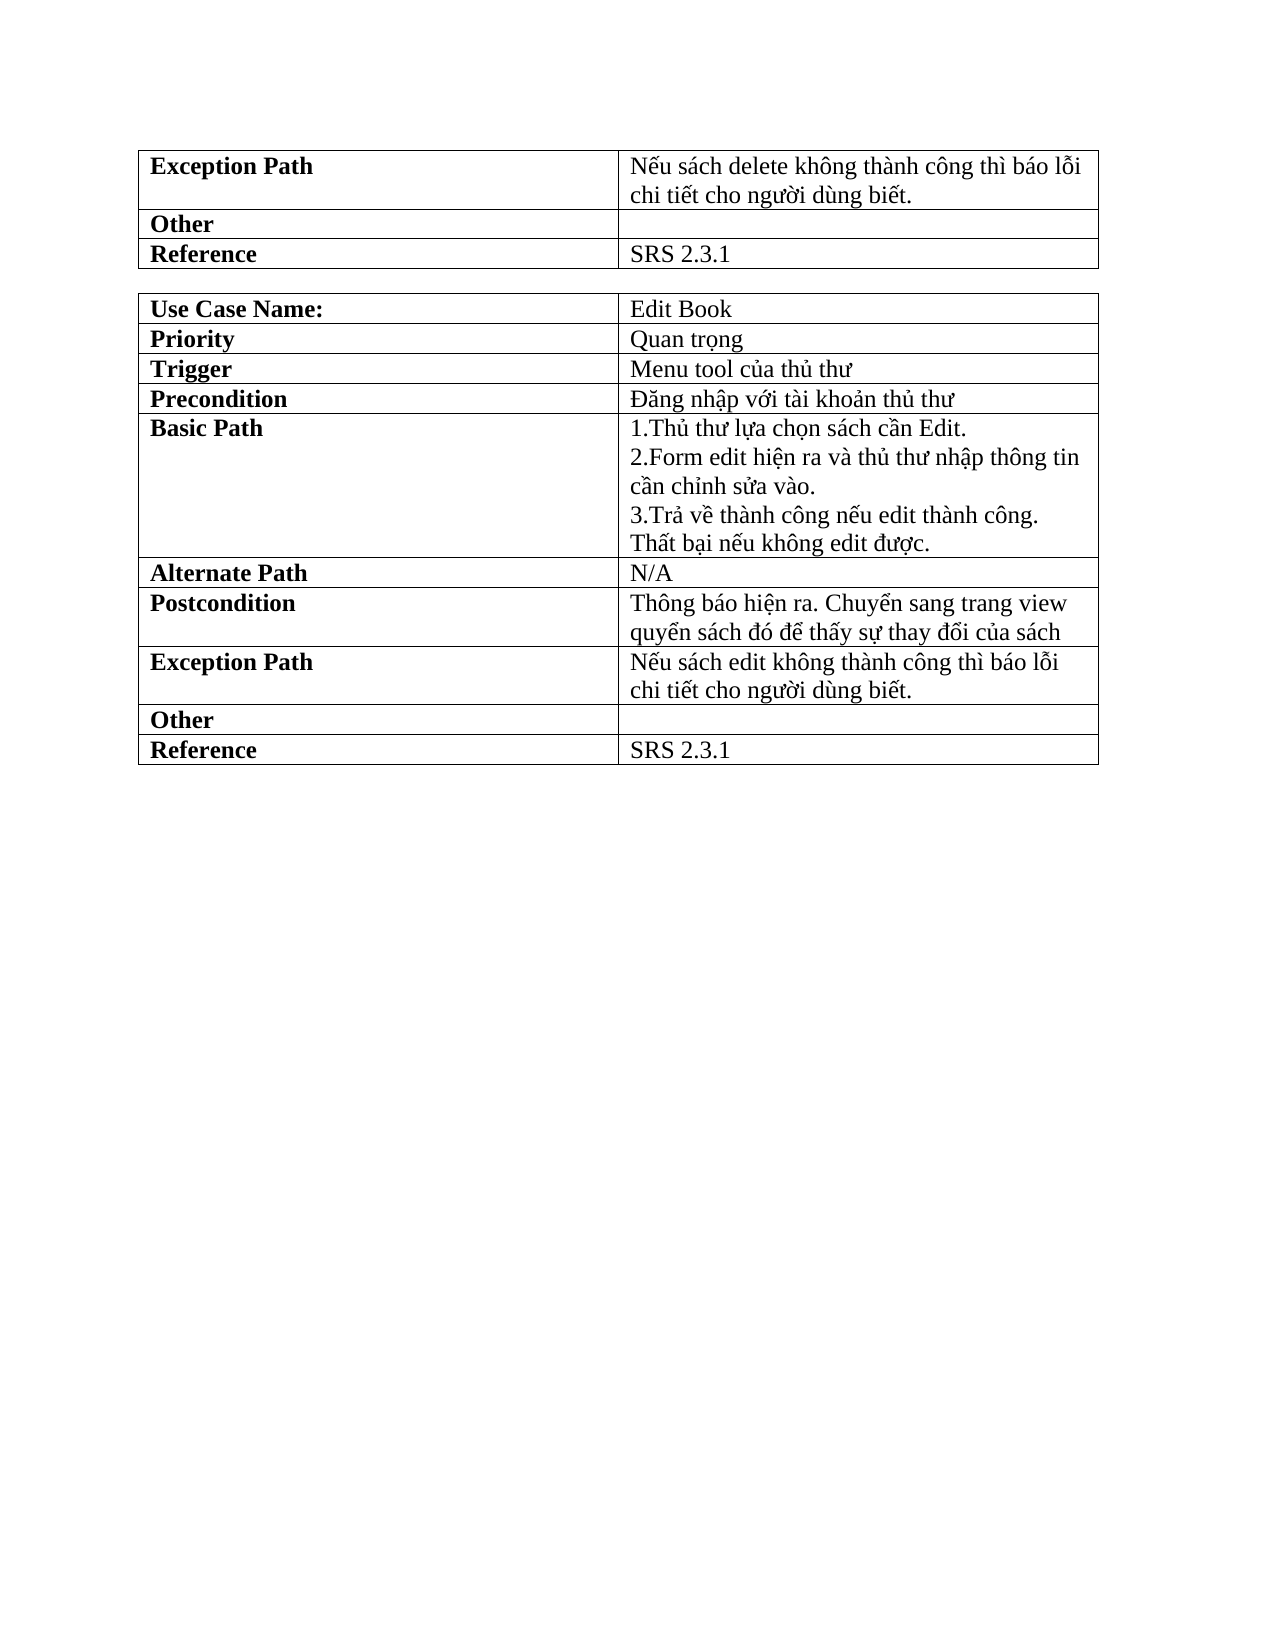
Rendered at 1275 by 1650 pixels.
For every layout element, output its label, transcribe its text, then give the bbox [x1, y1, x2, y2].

table_cell Menu tool của thủ thư [619, 354, 1098, 383]
table_cell Exception Path [139, 151, 618, 208]
table_cell [619, 705, 1098, 734]
table_cell Postcondition [139, 588, 618, 646]
table_cell [619, 210, 1098, 238]
table_cell Reference [139, 239, 618, 268]
table_cell Reference [139, 735, 618, 764]
table_cell SRS 2.3.1 [619, 239, 1098, 268]
table_cell Other [139, 210, 618, 238]
table_cell N/A [619, 558, 1098, 587]
table_cell Precondition [139, 384, 618, 412]
table_cell Quan trọng [619, 324, 1098, 353]
table_header Edit Book [619, 294, 1098, 323]
table_cell Priority [139, 324, 618, 353]
table_cell Other [139, 705, 618, 734]
table_cell Exception Path [139, 647, 618, 704]
table_cell Nếu sách delete không thành công thì báo lỗi chi tiết cho người dùng biết. [619, 151, 1098, 208]
table_cell SRS 2.3.1 [619, 735, 1098, 764]
table_cell Trigger [139, 354, 618, 383]
table_cell Alternate Path [139, 558, 618, 587]
table_header Use Case Name: [139, 294, 618, 323]
table_cell Thông báo hiện ra. Chuyển sang trang view quyển sách đó để thấy sự thay đổi của sách [619, 588, 1098, 646]
table_cell Đăng nhập với tài khoản thủ thư [619, 384, 1098, 412]
table_cell 1.Thủ thư lựa chọn sách cần Edit. 2.Form edit hiện ra và thủ thư nhập thông tin cần chỉnh sửa vào. 3.Trả về thành công nếu edit thành công. Thất bại nếu không edit được. [619, 414, 1098, 557]
table_cell Nếu sách edit không thành công thì báo lỗi chi tiết cho người dùng biết. [619, 647, 1098, 704]
table_cell Basic Path [139, 414, 618, 557]
